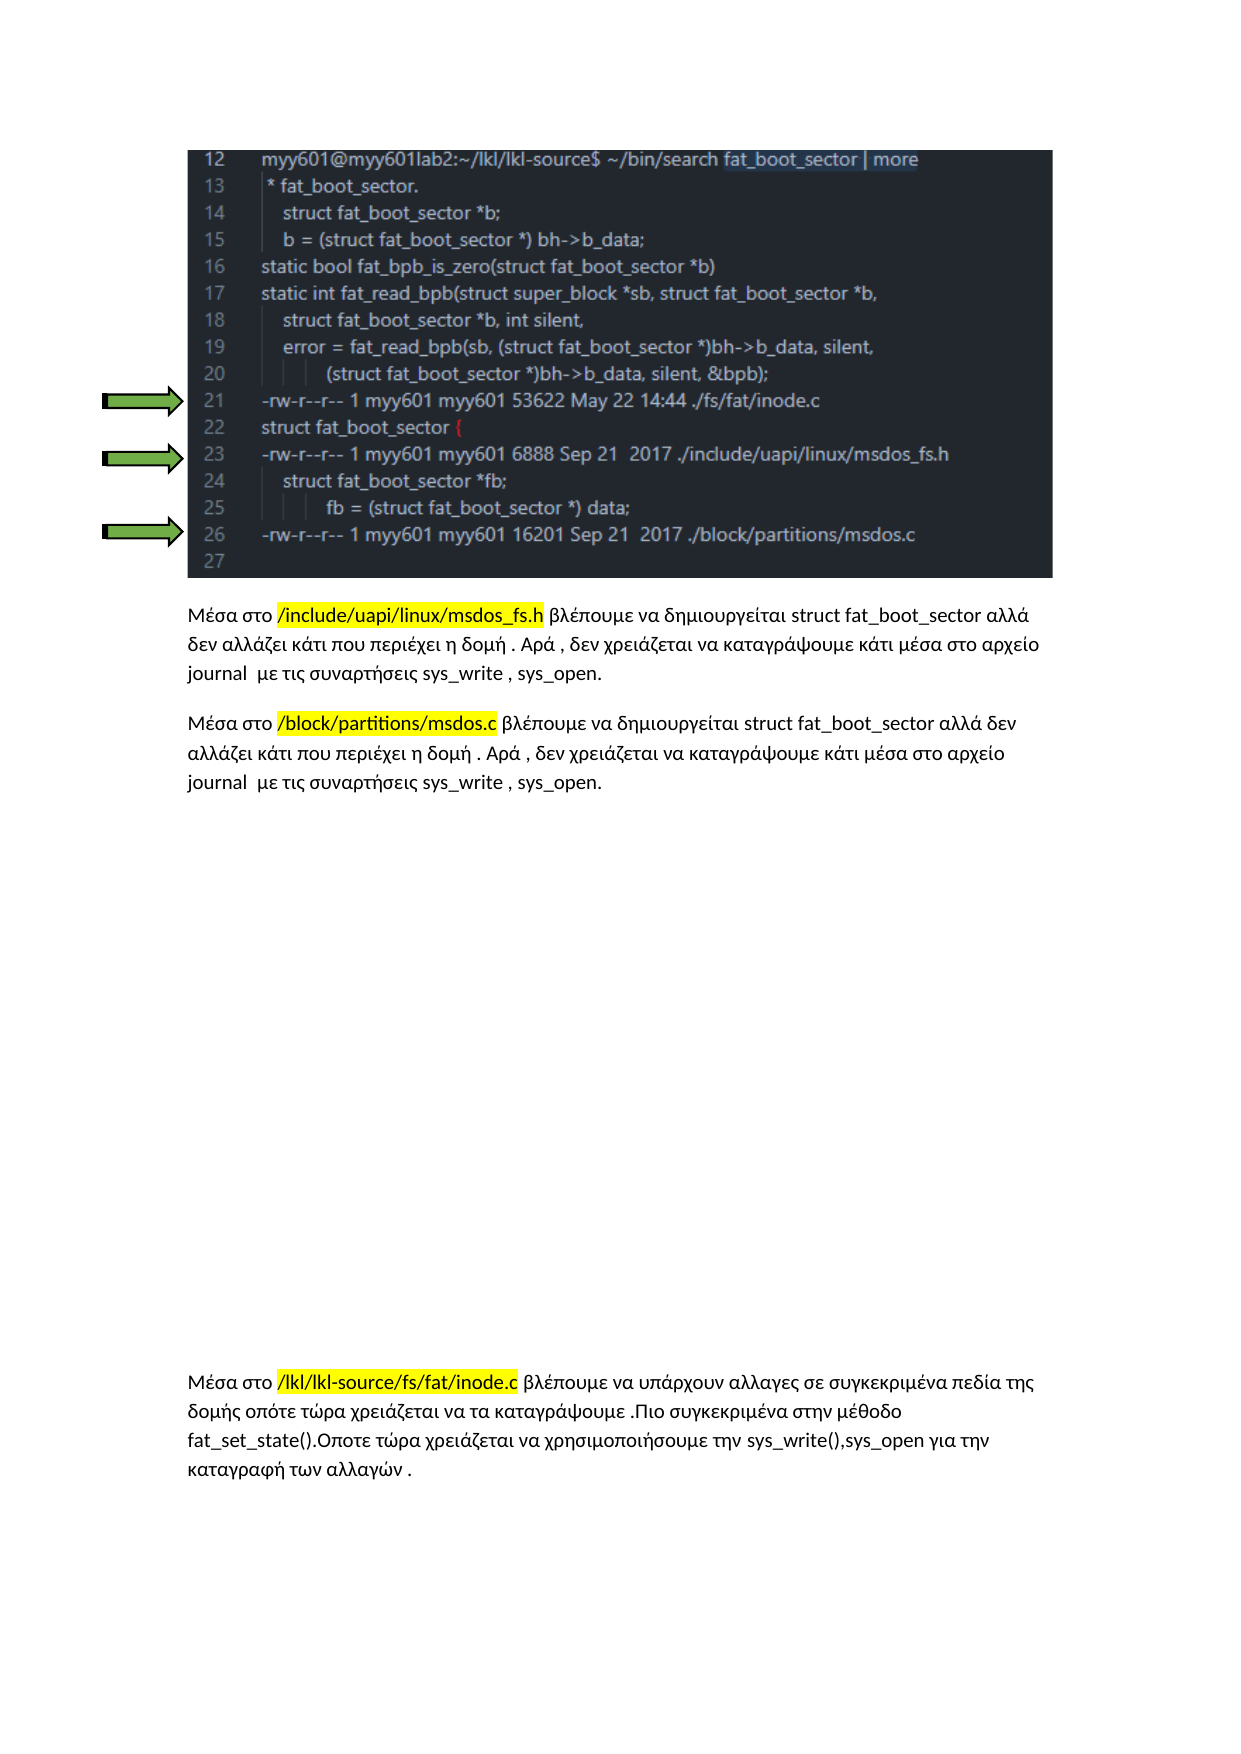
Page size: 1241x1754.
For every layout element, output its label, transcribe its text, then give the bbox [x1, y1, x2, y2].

picture [187, 150, 1053, 578]
text Μέσα στο /lkl/lkl-source/fs/fat/inode.c βλέπουμε να υπάρχουν αλλαγες σε συγκεκριμένα πεδία της δομής οπότε τώρα χρειάζεται να τα καταγράψουμε .Πιο συγκεκριμένα στην μέθοδο fat_set_state().Οποτε τώρα χρειάζεται να χρησιμοποιήσουμε την sys_write(),sys_open για την καταγραφή των αλλαγών . [187, 1369, 1053, 1482]
text Μέσα στο /include/uapi/linux/msdos_fs.h βλέπουμε να δημιουργείται struct fat_boot_sector αλλά δεν αλλάζει κάτι που περιέχει η δομή . Αρά , δεν χρειάζεται να καταγράψουμε κάτι μέσα στο αρχείο journal με τις συναρτήσεις sys_write , sys_open. [187, 602, 1053, 686]
text Μέσα στο /block/partitions/msdos.c βλέπουμε να δημιουργείται struct fat_boot_sector αλλά δεν αλλάζει κάτι που περιέχει η δομή . Αρά , δεν χρειάζεται να καταγράψουμε κάτι μέσα στο αρχείο journal με τις συναρτήσεις sys_write , sys_open. [187, 711, 1053, 794]
